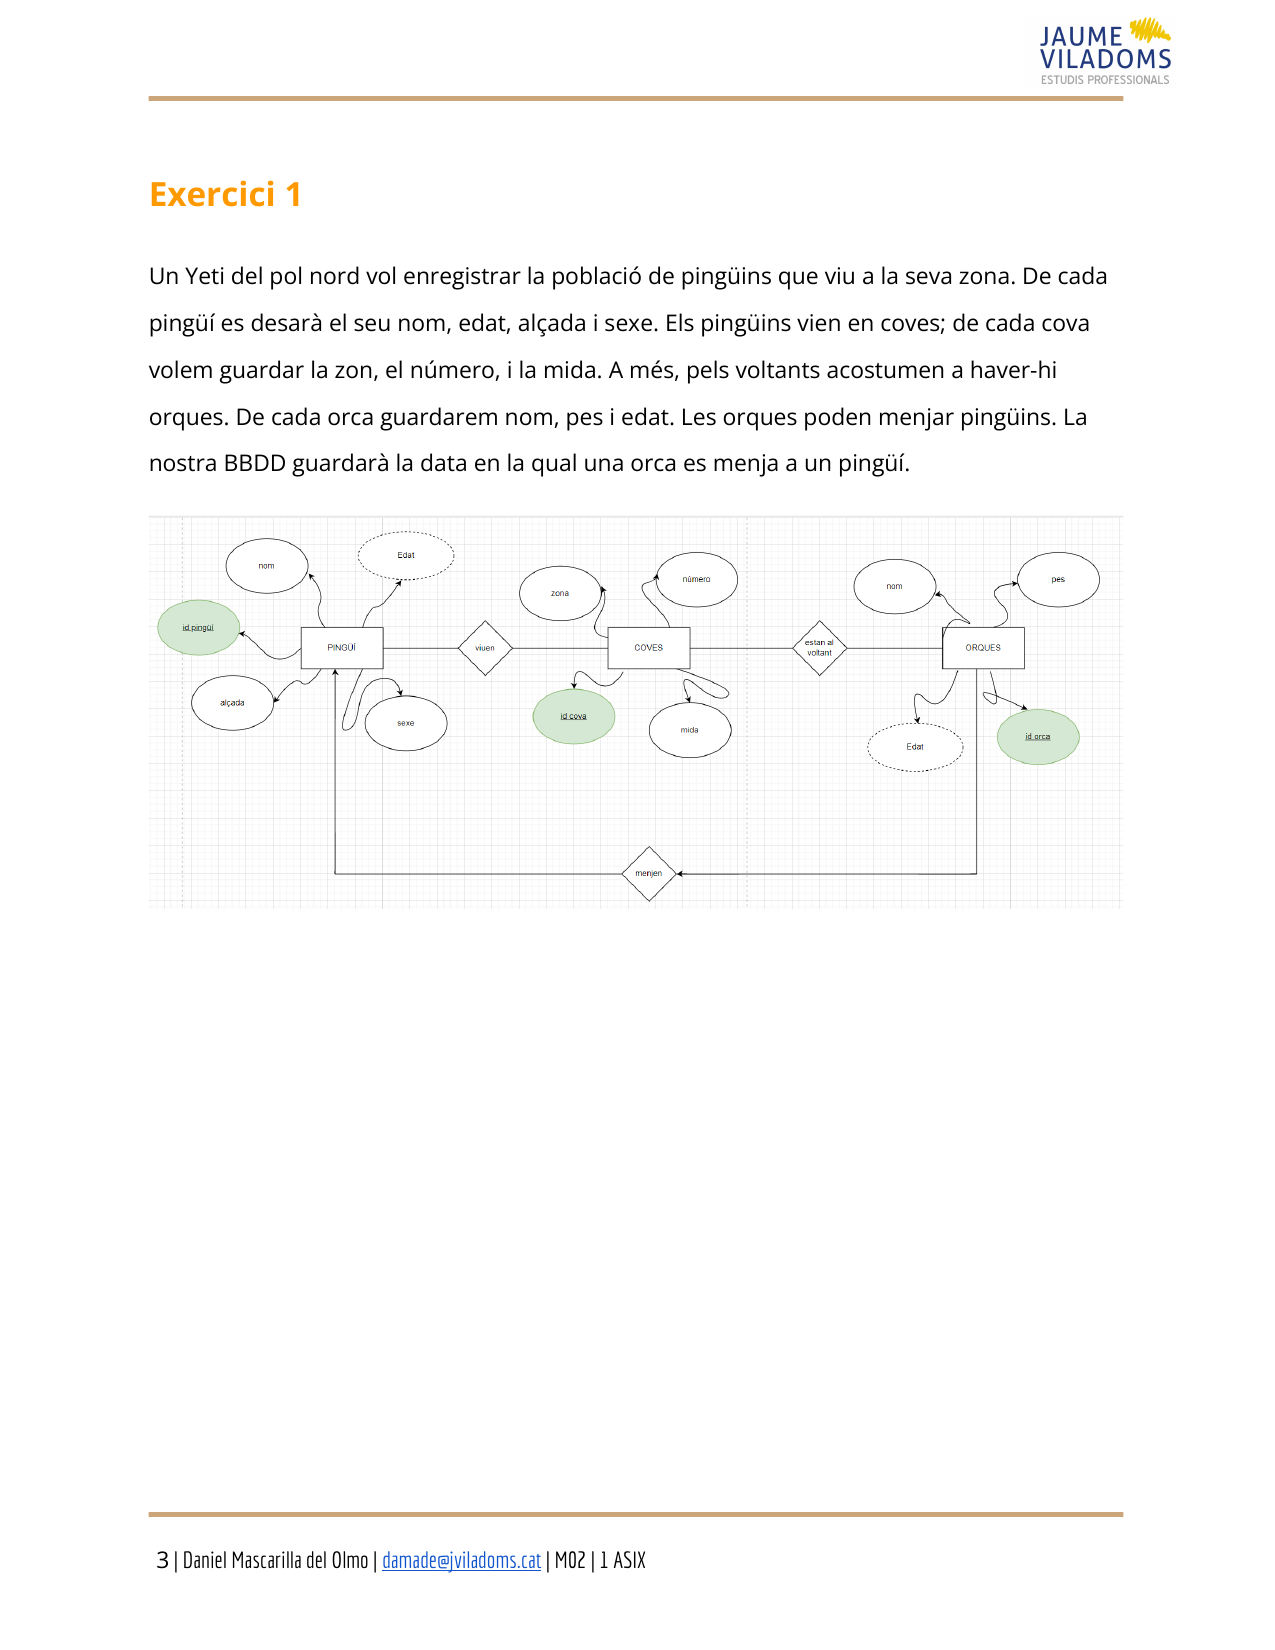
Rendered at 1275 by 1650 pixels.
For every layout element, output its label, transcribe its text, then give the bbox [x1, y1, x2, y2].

picture [1023, 17, 1178, 88]
picture [148, 96, 1124, 101]
picture [148, 1512, 1124, 1517]
subtitle Exercici 1 [148, 171, 1125, 216]
text Un Yeti del pol nord vol enregistrar la població de pingüins que viu a la seva zona. De cada pingüí es desarà el seu nom, edat, alçada i sexe. Els pingüins vien en coves; de cada cova volem guardar la zon, el número, i la mida. A més, pels voltants acostumen a haver-hi orques. De cada orca guardarem nom, pes i edat. Les orques poden menjar pingüins. La nostra BBDD guardarà la data en la qual una orca es menja a un pingüí. [148, 260, 1125, 478]
picture [148, 515, 1124, 909]
